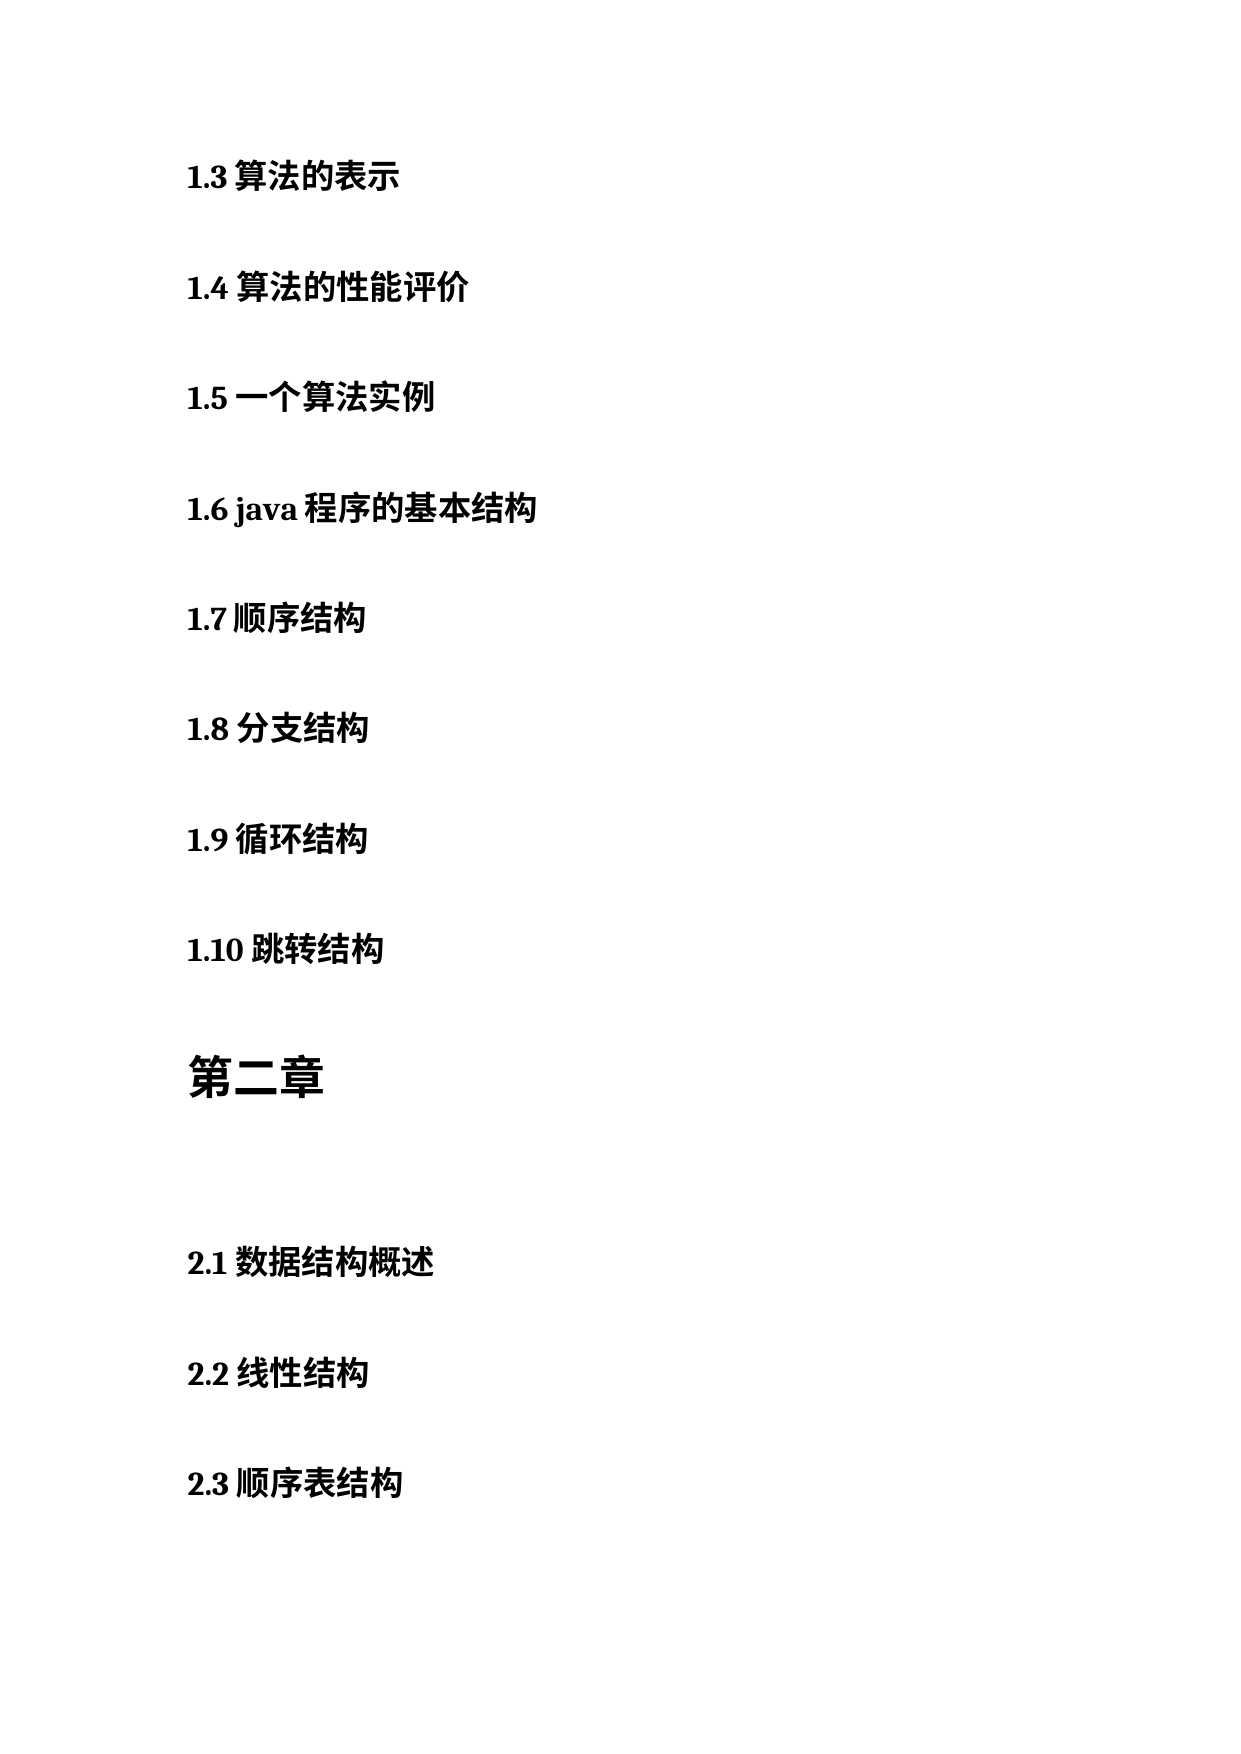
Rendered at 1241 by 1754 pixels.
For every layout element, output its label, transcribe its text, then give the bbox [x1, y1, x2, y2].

subtitle 1.10 跳转结构 [187, 923, 1053, 971]
subtitle 1.3算法的表示 [187, 150, 1053, 198]
subtitle 2.2 线性结构 [187, 1346, 1053, 1394]
subtitle 1.8 分支结构 [187, 702, 1053, 750]
subtitle 1.7顺序结构 [187, 592, 1053, 640]
subtitle 1.4 算法的性能评价 [187, 260, 1053, 309]
subtitle 第二章 [187, 1042, 1053, 1108]
subtitle 2.1 数据结构概述 [187, 1236, 1053, 1284]
subtitle 1.5 一个算法实例 [187, 371, 1053, 419]
subtitle 1.9 循环结构 [187, 812, 1053, 861]
subtitle 1.6 java程序的基本结构 [187, 481, 1053, 529]
subtitle 2.3 顺序表结构 [187, 1457, 1053, 1505]
